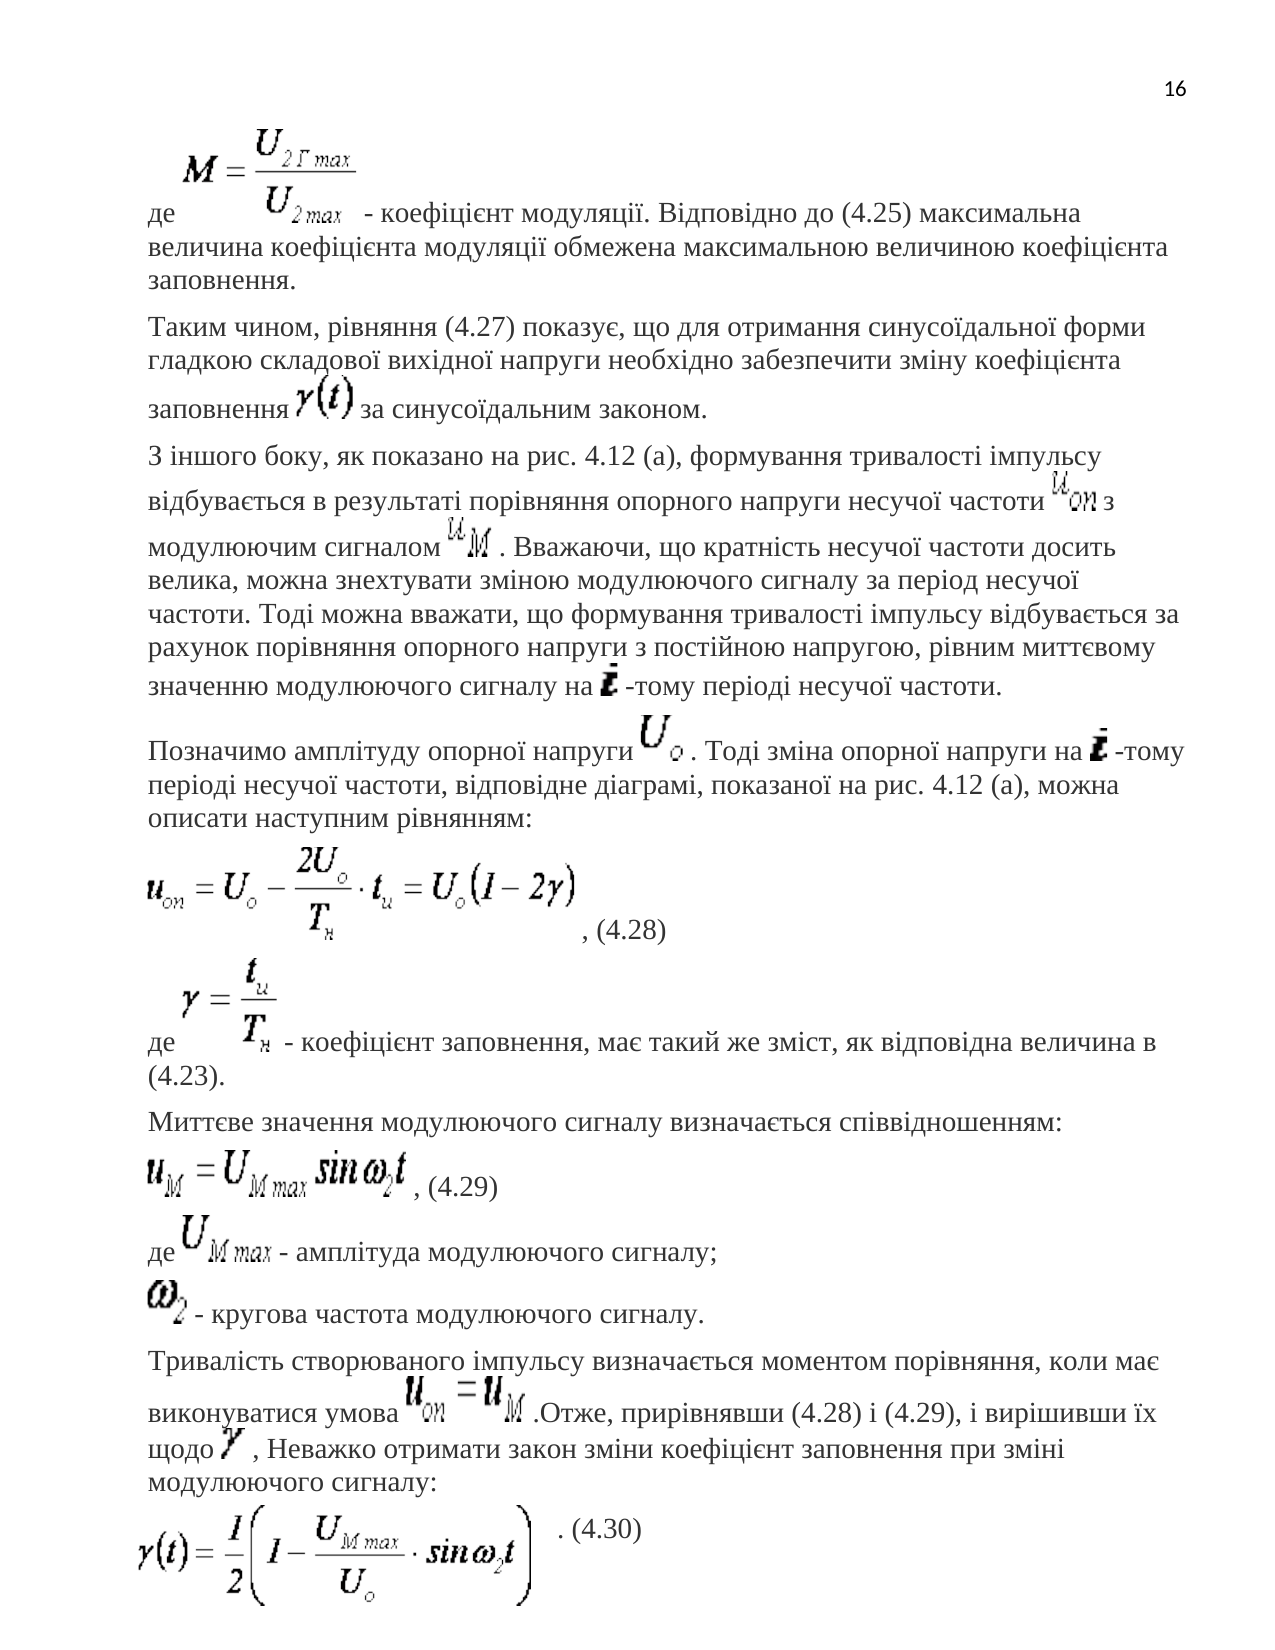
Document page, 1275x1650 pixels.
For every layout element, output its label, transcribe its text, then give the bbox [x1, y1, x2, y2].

text - кругова частота модулюючого сигналу. [148, 1281, 1186, 1330]
picture [182, 958, 277, 1052]
picture [640, 715, 683, 761]
picture [1052, 471, 1096, 511]
text . (4.30) [531, 1511, 1186, 1545]
picture [147, 847, 575, 940]
picture [1090, 728, 1108, 761]
picture [147, 1280, 187, 1324]
picture [406, 1376, 525, 1422]
picture [221, 1428, 245, 1459]
picture [296, 375, 353, 419]
picture [182, 1215, 272, 1262]
text Тривалість створюваного імпульсу визначається моментом порівняння, коли має виконуватися умова .Отже, прирівнявши (4.28) і (4.29), і вирішивши їх щодо , Неважко отримати закон зміни коефіцієнт заповнення при зміні модулюючого сигналу: [148, 1343, 1186, 1498]
picture [138, 1505, 531, 1606]
text , (4.29) [148, 1151, 1186, 1203]
picture [600, 663, 618, 696]
text Таким чином, рівняння (4.27) показує, що для отримання синусоїдальної форми гладкою складової вихідної напруги необхідно забезпечити зміну коефіцієнта заповнення за синусоїдальним законом. [148, 309, 1186, 425]
text де - амплітуда модулюючого сигналу; [148, 1216, 1186, 1268]
text З іншого боку, як показано на рис. 4.12 (а), формування тривалості імпульсу відбувається в результаті порівняння опорного напруги несучої частоти з модулюючим сигналом . Вважаючи, що кратність несучої частоти досить велика, можна знехтувати зміною модулюючого сигналу за період несучої частоти. Тоді можна вважати, що формування тривалості імпульсу відбувається за рахунок порівняння опорного напруги з постійною напругою, рівним миттєвому значенню модулюючого сигналу на -тому періоді несучої частоти. [148, 438, 1186, 702]
text де - коефіцієнт модуляції. Відповідно до (4.25) максимальна величина коефіцієнта модуляції обмежена максимальною величиною коефіцієнта заповнення. [148, 130, 1186, 296]
text Позначимо амплітуду опорної напруги . Тоді зміна опорної напруги на -тому періоді несучої частоти, відповідне діаграмі, показаної на рис. 4.12 (а), можна описати наступним рівнянням: [148, 715, 1186, 834]
text Миттєве значення модулюючого сигналу визначається співвідношенням: [148, 1104, 1186, 1138]
text де - коефіцієнт заповнення, має такий же зміст, як відповідна величина в (4.23). [148, 959, 1186, 1091]
picture [182, 129, 357, 223]
picture [147, 1150, 406, 1197]
picture [448, 517, 492, 557]
